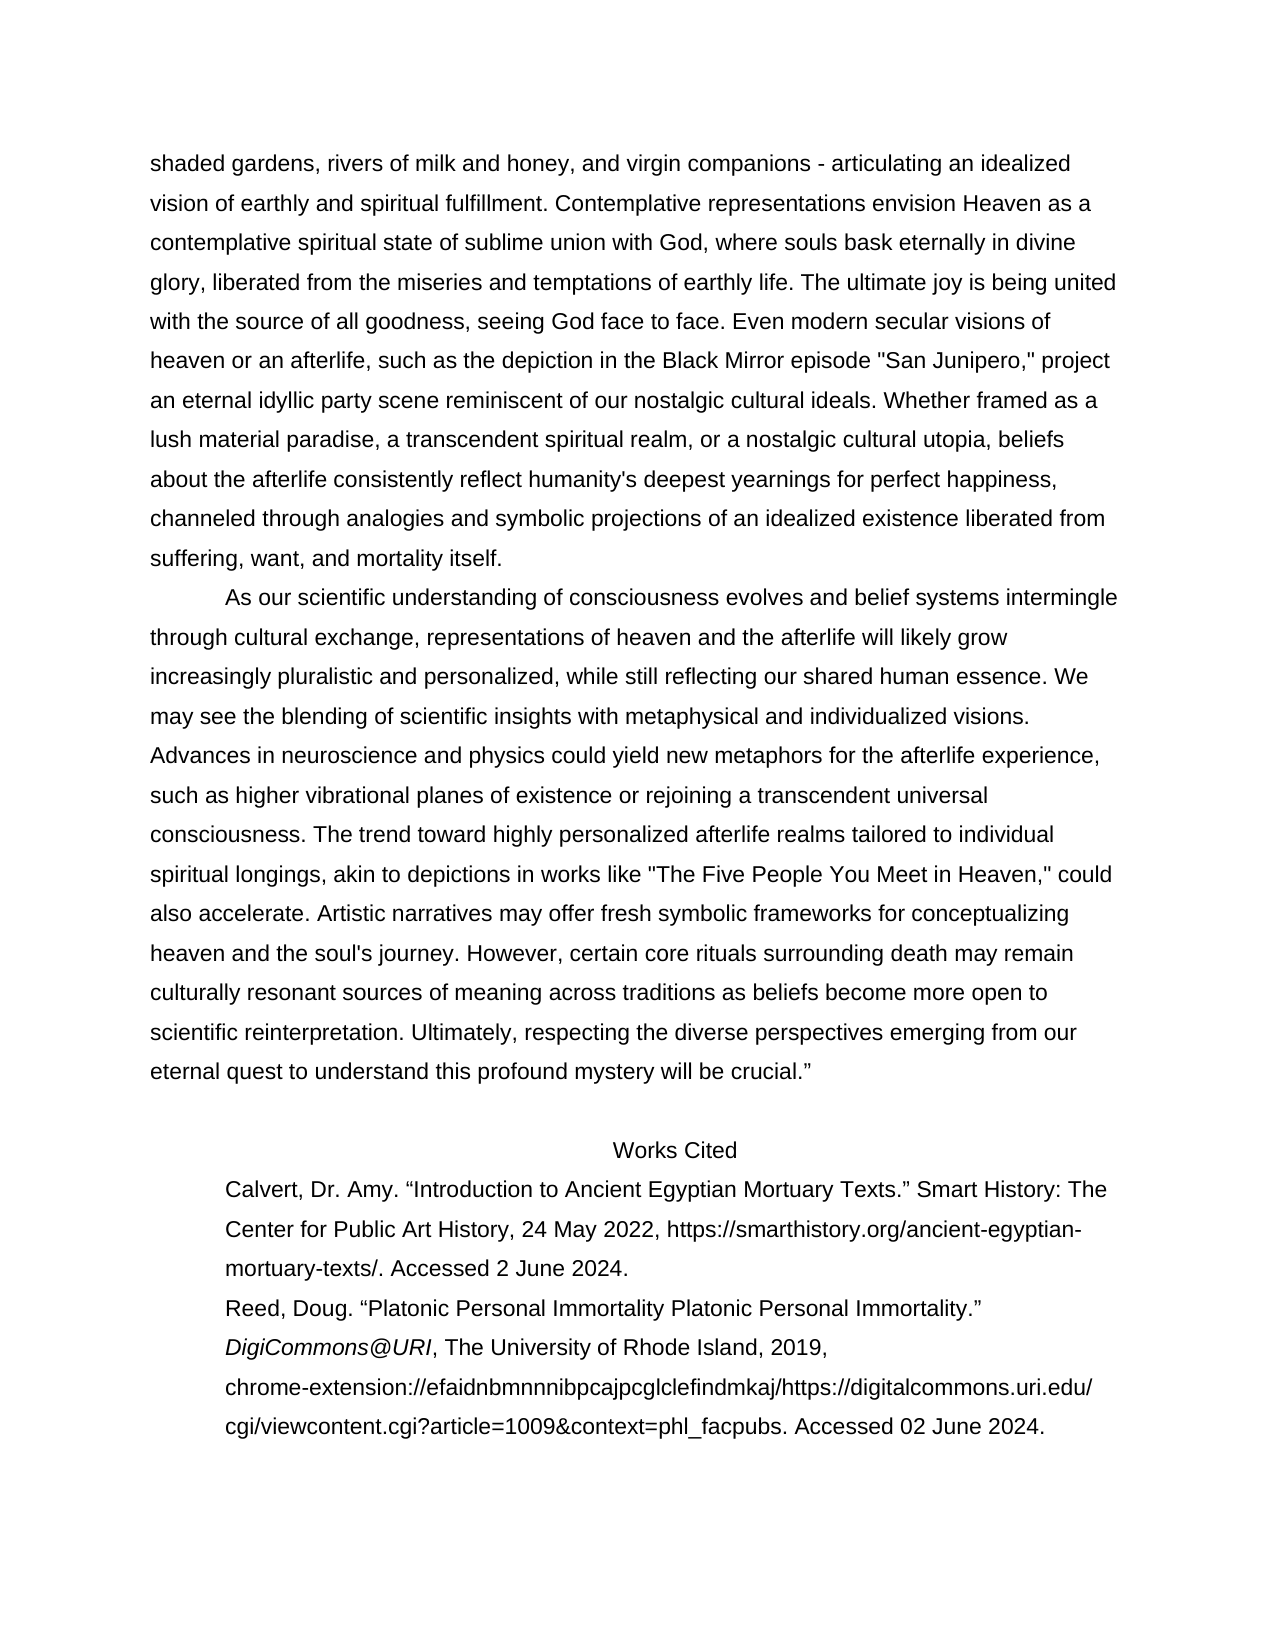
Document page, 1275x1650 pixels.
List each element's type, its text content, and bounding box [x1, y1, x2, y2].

text As our scientific understanding of consciousness evolves and belief systems intermingle through cultural exchange, representations of heaven and the afterlife will likely grow increasingly pluralistic and personalized, while still reflecting our shared human essence. We may see the blending of scientific insights with metaphysical and individualized visions. Advances in neuroscience and physics could yield new metaphors for the afterlife experience, such as higher vibrational planes of existence or rejoining a transcendent universal consciousness. The trend toward highly personalized afterlife realms tailored to individual spiritual longings, akin to depictions in works like "The Five People You Meet in Heaven," could also accelerate. Artistic narratives may offer fresh symbolic frameworks for conceptualizing heaven and the soul's journey. However, certain core rituals surrounding death may remain culturally resonant sources of meaning across traditions as beliefs become more open to scientific reinterpretation. Ultimately, respecting the diverse perspectives emerging from our eternal quest to understand this profound mystery will be crucial.” [150, 584, 1125, 1084]
text Works Cited [150, 1137, 1125, 1163]
text Calvert, Dr. Amy. “Introduction to Ancient Egyptian Mortuary Texts.” Smart History: The Center for Public Art History, 24 May 2022, https://smarthistory.org/ancient-egyptian-mortuary-texts/. Accessed 2 June 2024. [225, 1176, 1125, 1282]
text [150, 150, 1125, 571]
text Reed, Doug. “Platonic Personal Immortality Platonic Personal Immortality.” DigiCommons@URI, The University of Rhode Island, 2019, chrome-extension://efaidnbmnnnibpcajpcglclefindmkaj/https://digitalcommons.uri.edu/cgi/viewcontent.cgi?article=1009&context=phl_facpubs. Accessed 02 June 2024. [225, 1295, 1125, 1440]
